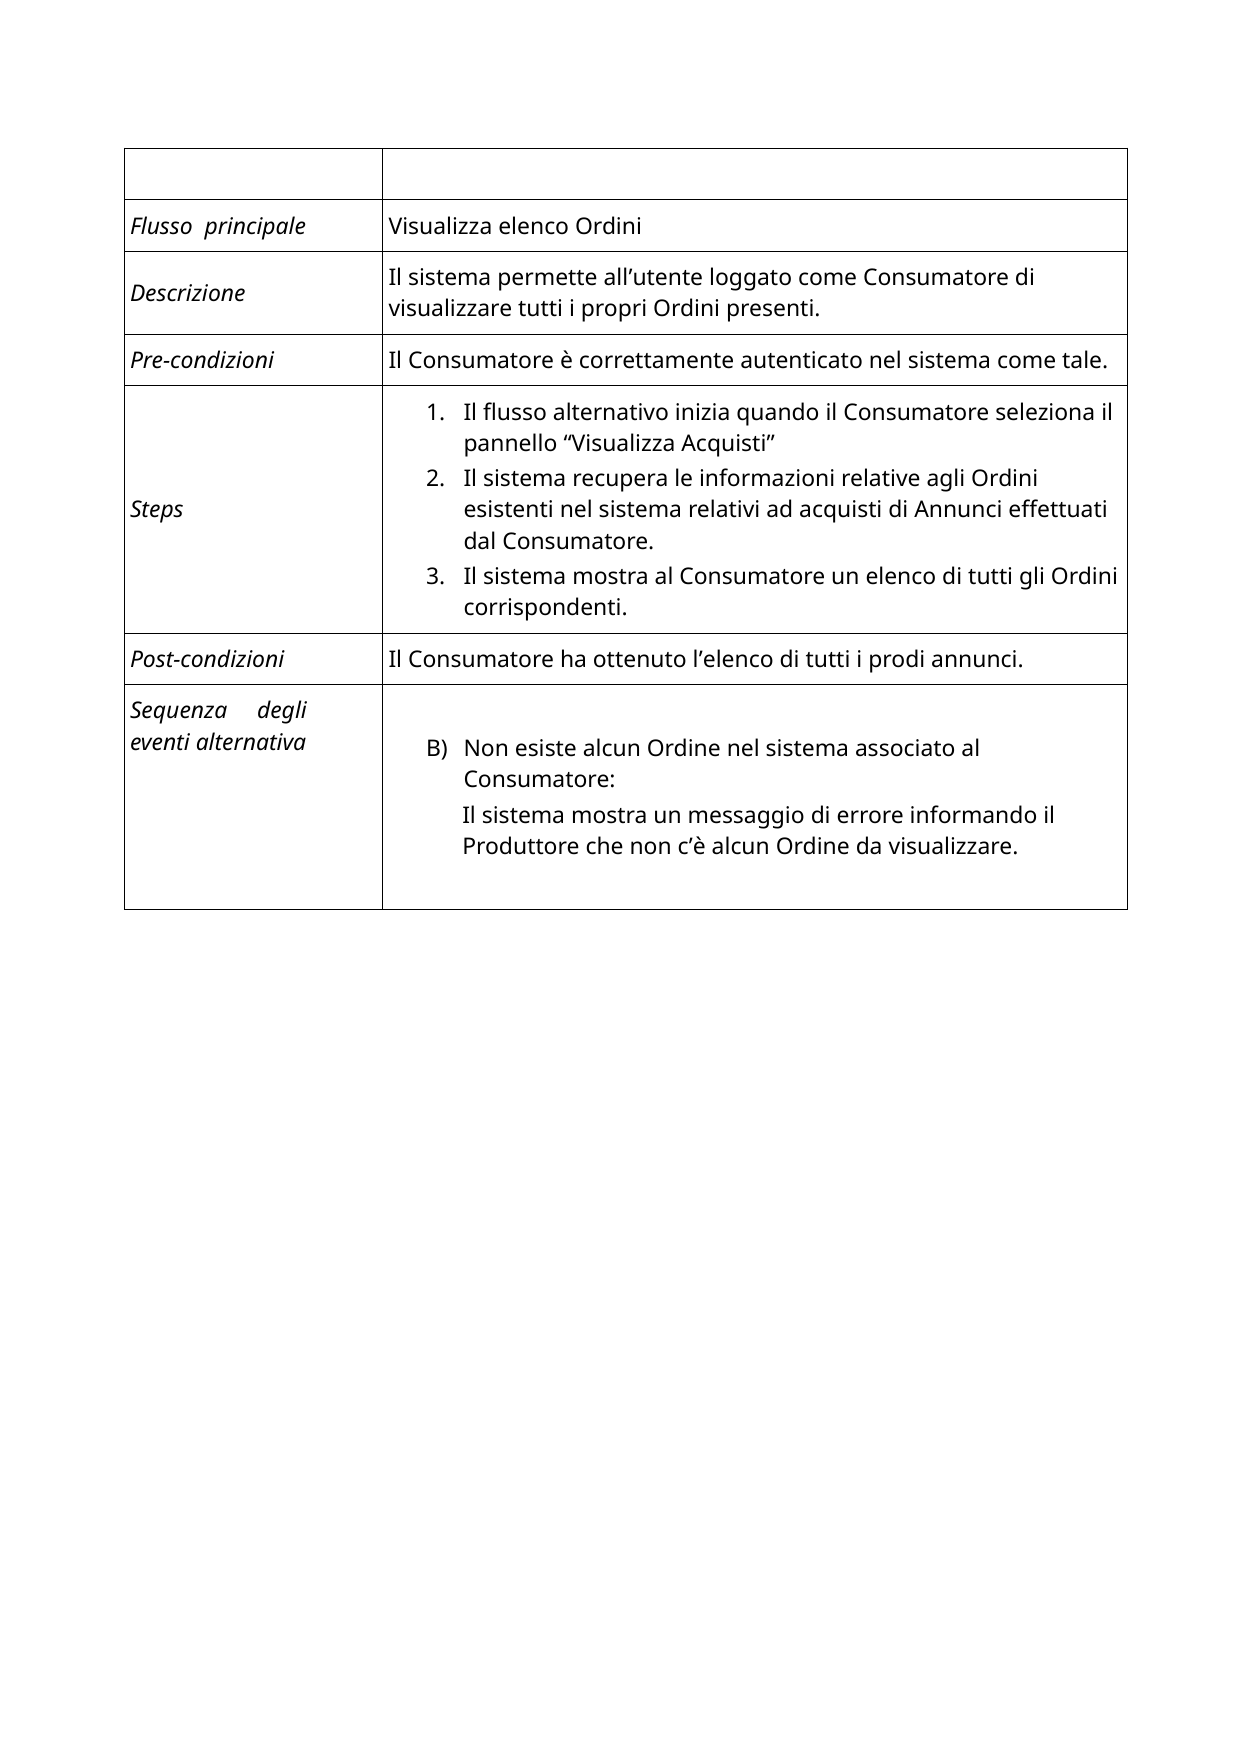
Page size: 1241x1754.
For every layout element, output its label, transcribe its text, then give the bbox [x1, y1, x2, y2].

table_cell Steps [125, 386, 382, 632]
table_cell Il Consumatore è correttamente autenticato nel sistema come tale. [383, 335, 1127, 385]
table_cell Pre-condizioni [125, 335, 382, 385]
table_cell [125, 149, 382, 199]
table_cell Flusso principale [125, 200, 382, 251]
table_cell Il sistema permette all’utente loggato come Consumatore di visualizzare tutti i propri Ordini presenti. [383, 252, 1127, 333]
table_cell Post-condizioni [125, 634, 382, 684]
table_cell [383, 149, 1127, 199]
table_cell Non esiste alcun Ordine nel sistema associato al Consumatore: Il sistema mostra un messaggio di errore informando il Produttore che non c’è alcun Ordine da visualizzare. [383, 685, 1127, 908]
table_cell Il flusso alternativo inizia quando il Consumatore seleziona il pannello “Visualizza Acquisti” Il sistema recupera le informazioni relative agli Ordini esistenti nel sistema relativi ad acquisti di Annunci effettuati dal Consumatore. Il sistema mostra al Consumatore un elenco di tutti gli Ordini corrispondenti. [383, 386, 1127, 632]
table_cell Descrizione [125, 252, 382, 333]
table_cell Il Consumatore ha ottenuto l’elenco di tutti i prodi annunci. [383, 634, 1127, 684]
table_cell Visualizza elenco Ordini [383, 200, 1127, 251]
table_cell Sequenza degli eventi alternativa [125, 685, 382, 908]
